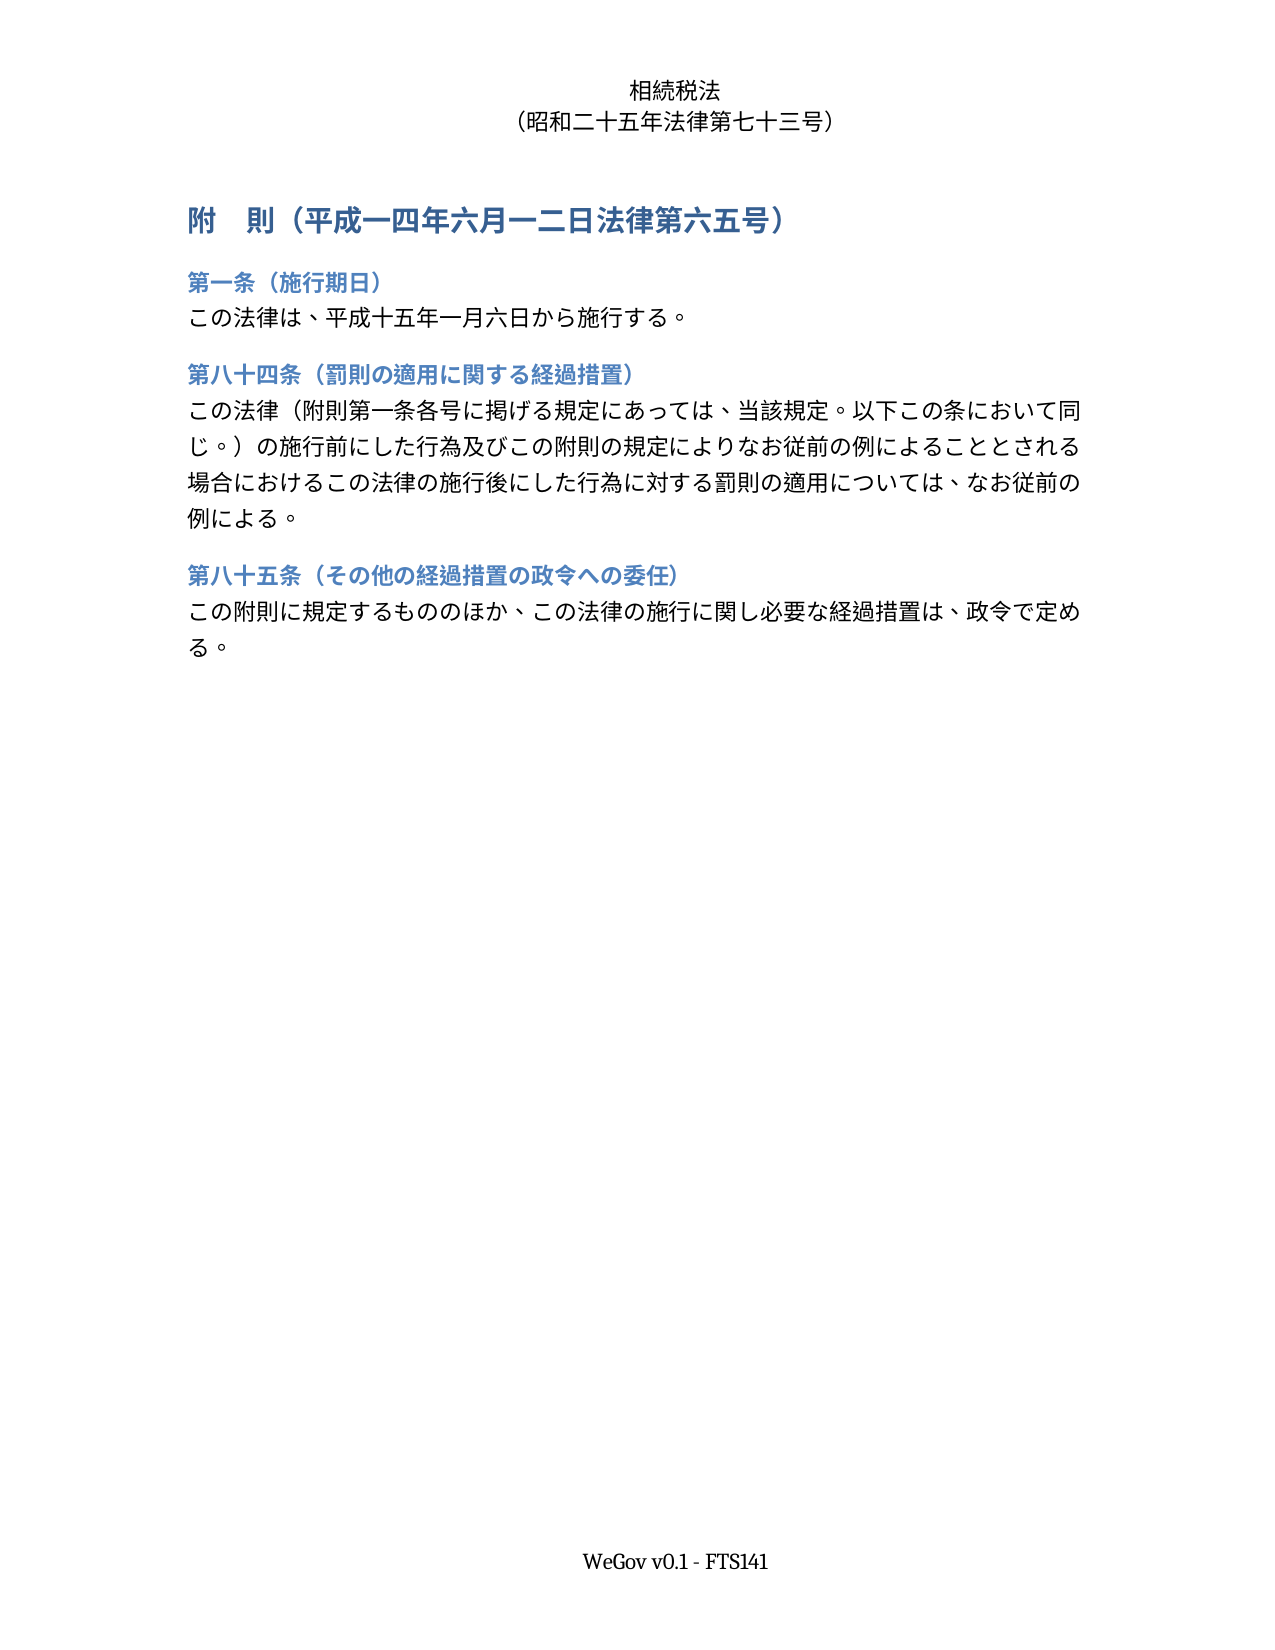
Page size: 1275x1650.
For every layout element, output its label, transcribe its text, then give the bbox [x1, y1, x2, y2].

subtitle 附 則（平成一四年六月一二日法律第六五号） [187, 200, 1087, 240]
text この附則に規定するもののほか、この法律の施行に関し必要な経過措置は、政令で定める。 [187, 596, 1087, 663]
subtitle 第一条（施行期日） [187, 266, 1087, 298]
text この法律（附則第一条各号に掲げる規定にあっては、当該規定。以下この条において同じ。）の施行前にした行為及びこの附則の規定によりなお従前の例によることとされる場合におけるこの法律の施行後にした行為に対する罰則の適用については、なお従前の例による。 [187, 395, 1087, 534]
text この法律は、平成十五年一月六日から施行する。 [187, 302, 1087, 334]
subtitle 第八十五条（その他の経過措置の政令への委任） [187, 560, 1087, 591]
subtitle 第八十四条（罰則の適用に関する経過措置） [187, 359, 1087, 390]
